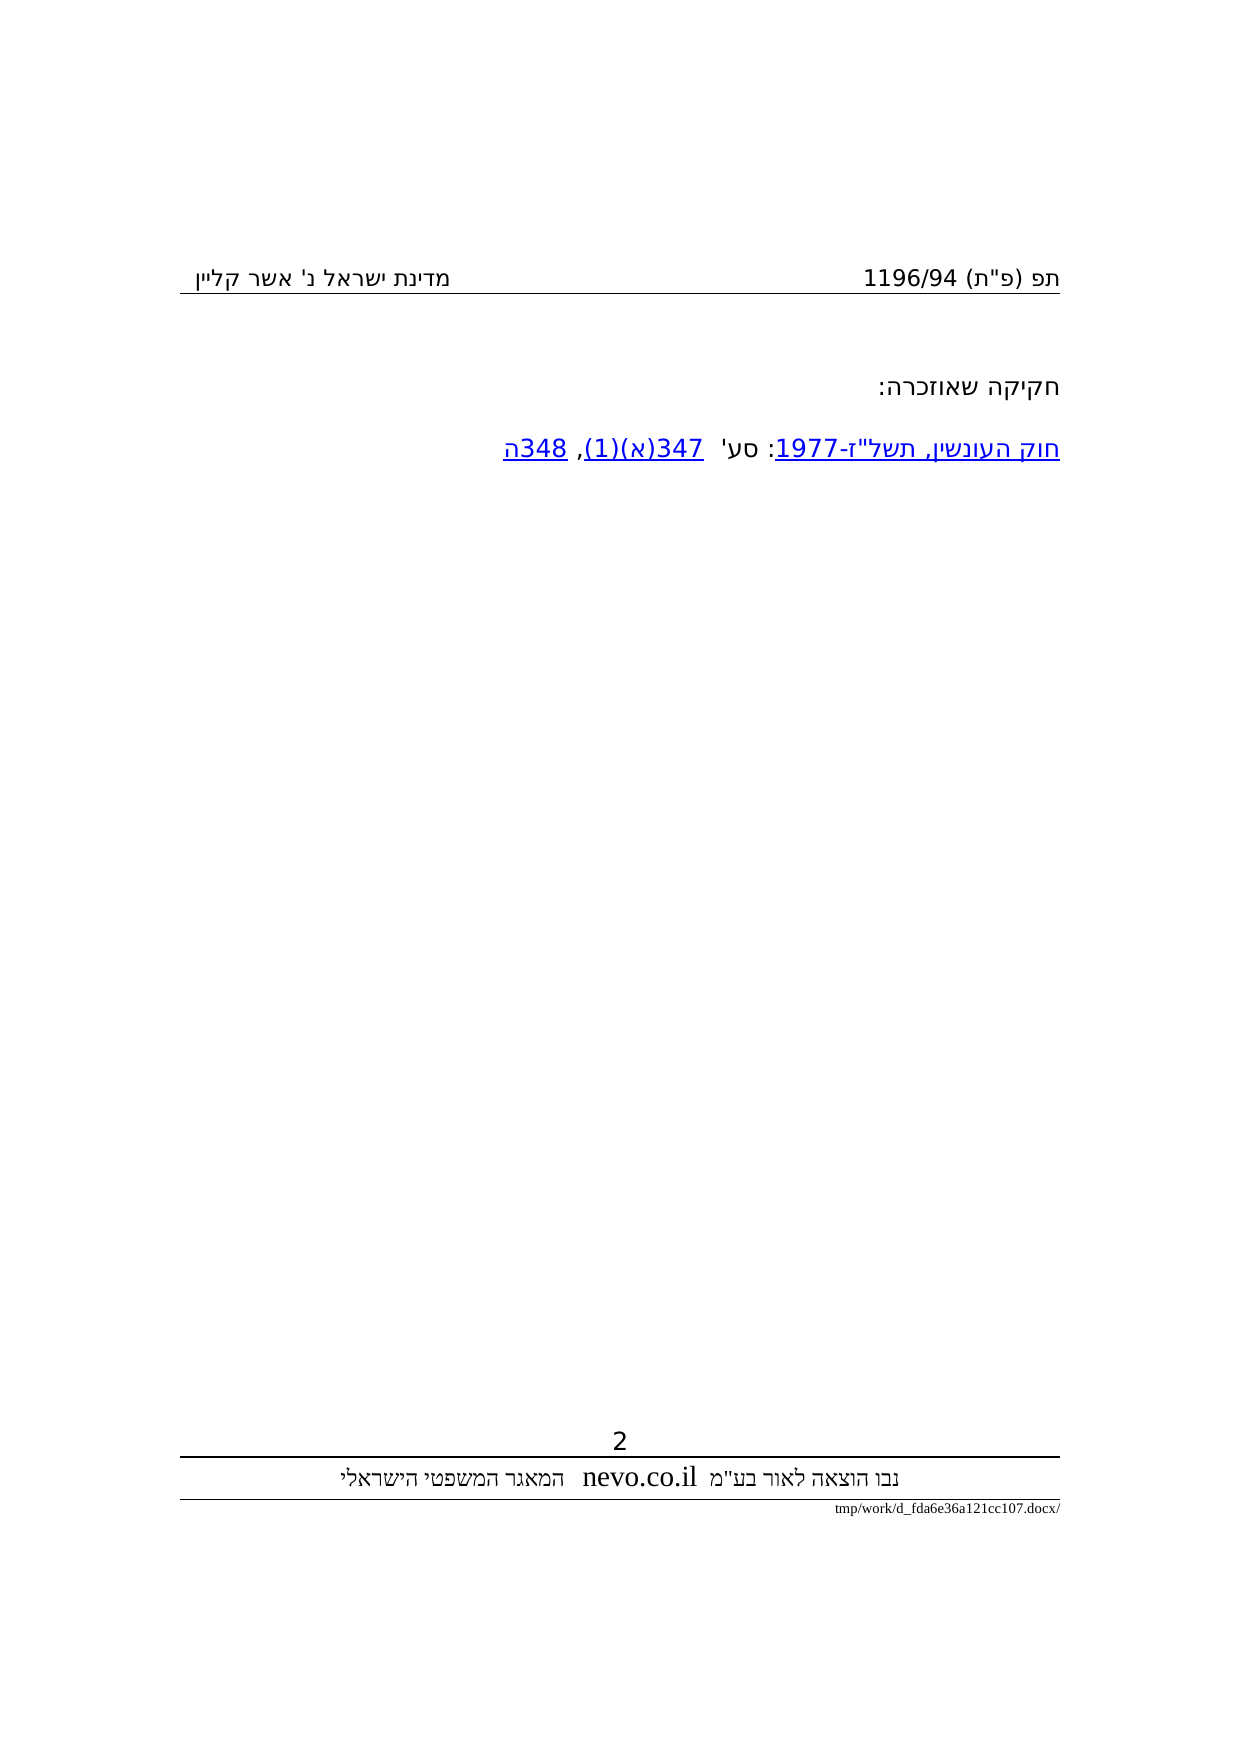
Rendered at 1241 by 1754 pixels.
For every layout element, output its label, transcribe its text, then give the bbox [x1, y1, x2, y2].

text חקיקה שאוזכרה: [180, 375, 1060, 400]
text חוק העונשין, תשל"ז-1977: סע' 347(א)(1), 348ה [180, 437, 1060, 462]
